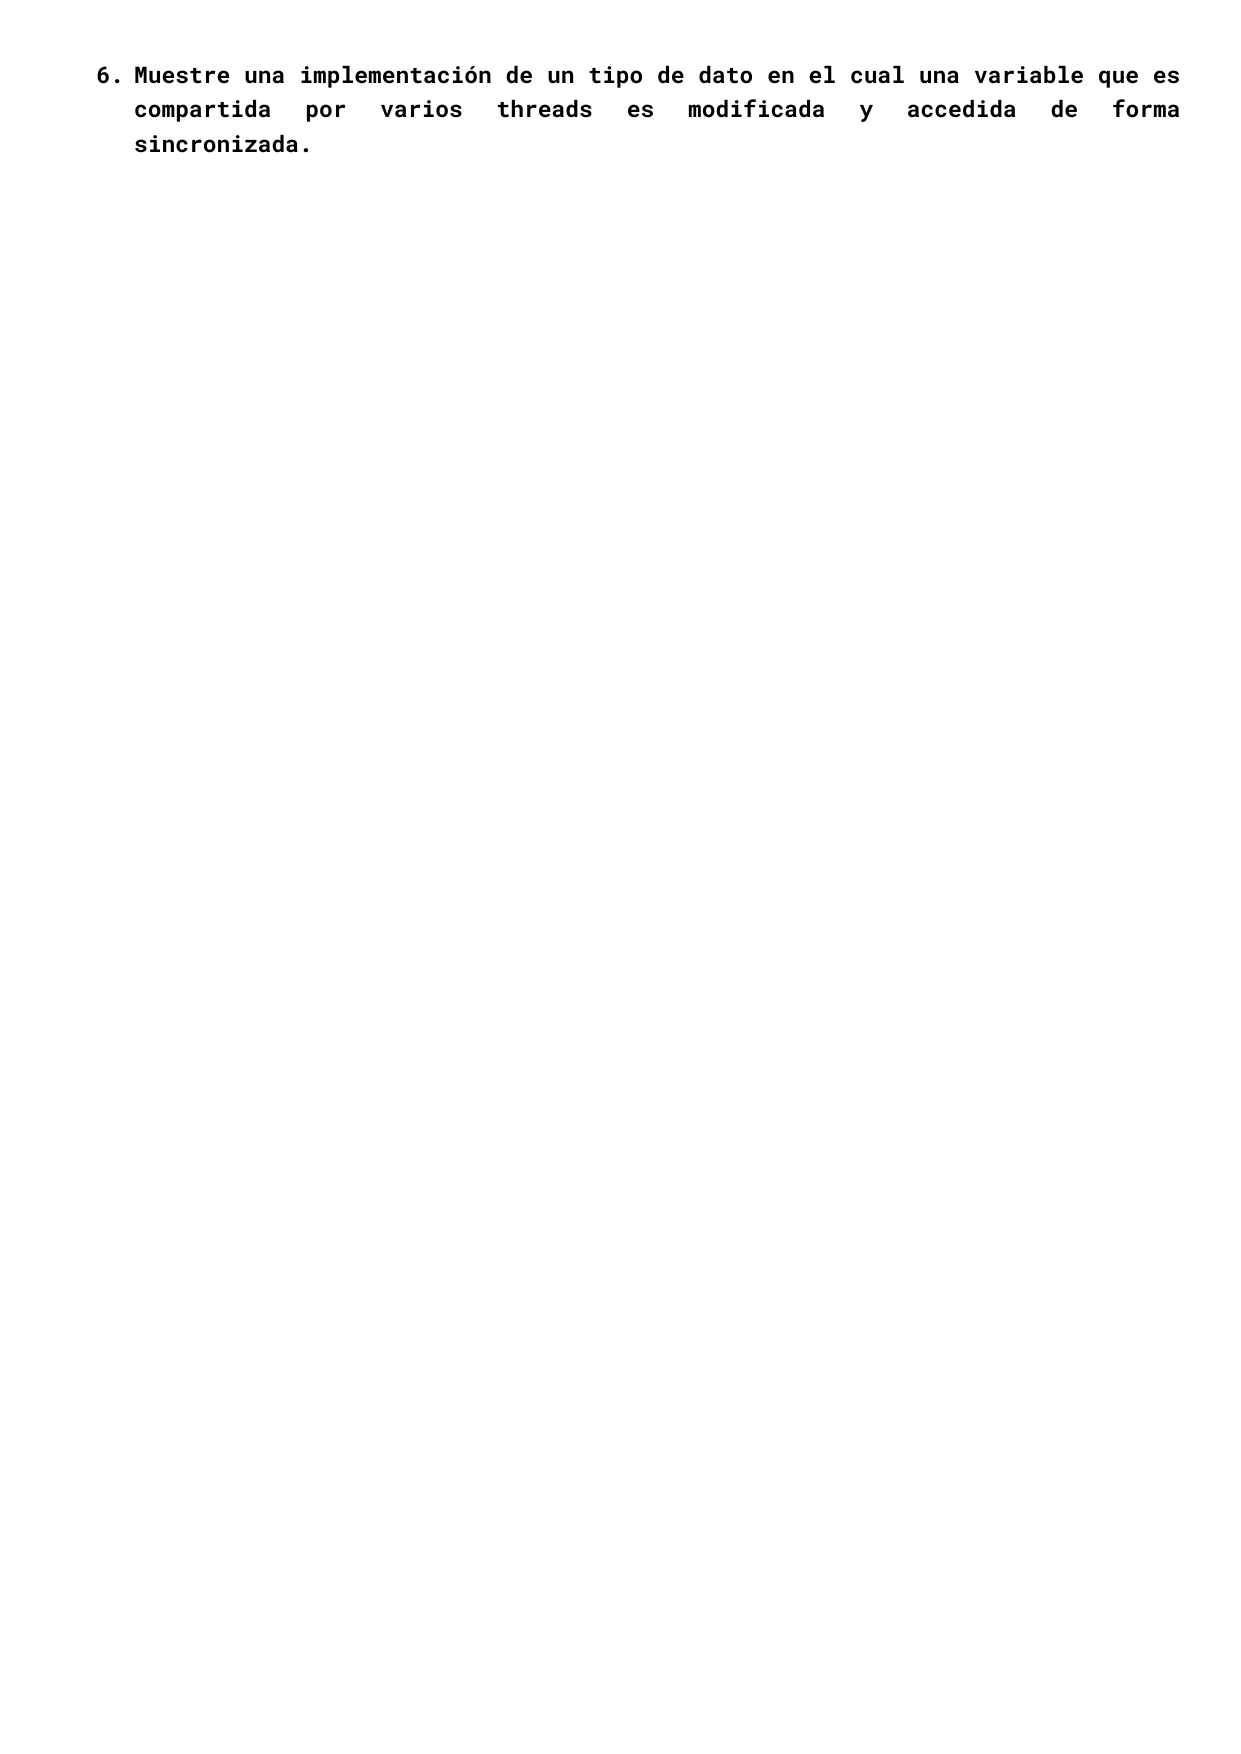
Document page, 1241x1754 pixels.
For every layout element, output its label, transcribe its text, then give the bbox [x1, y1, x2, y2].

list Muestre una implementación de un tipo de dato en el cual una variable que es compartida por varios threads es modificada y accedida de forma sincronizada. [96, 59, 1181, 158]
